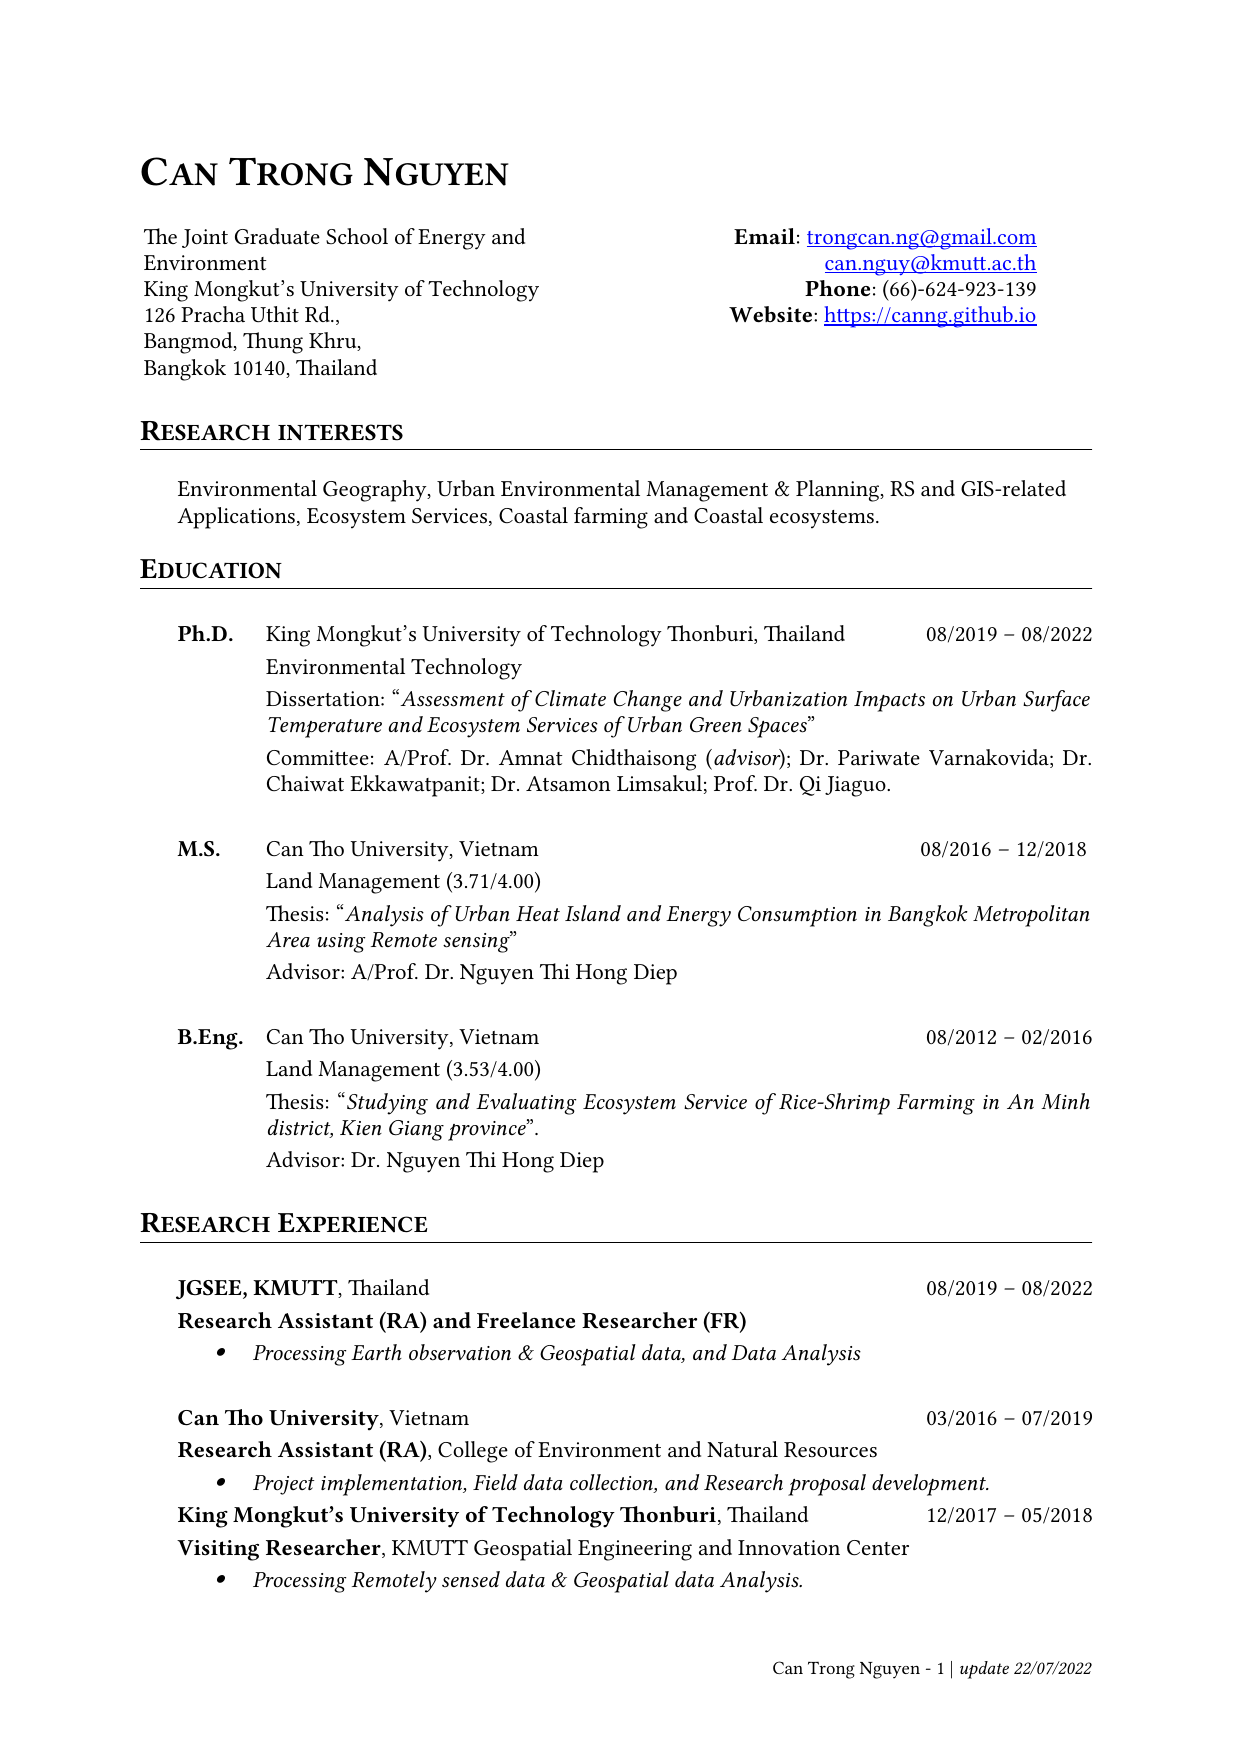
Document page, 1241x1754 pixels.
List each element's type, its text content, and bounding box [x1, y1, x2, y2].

text Committee: A/Prof. Dr. Amnat Chidthaisong (advisor); Dr. Pariwate Varnakovida; Dr. Chaiwat Ekkawatpanit; Dr. Atsamon Limsakul; Prof. Dr. Qi Jiaguo. [177, 745, 1092, 797]
text Can Trong Nguyen [140, 148, 1092, 195]
text Research Assistant (RA) and Freelance Researcher (FR) [177, 1308, 1093, 1334]
text Advisor: Dr. Nguyen Thi Hong Diep [177, 1147, 1092, 1173]
text Environmental Geography, Urban Environmental Management & Planning, RS and GIS-related Applications, Ecosystem Services, Coastal farming and Coastal ecosystems. [177, 476, 1092, 529]
subtitle Research interests [140, 414, 1092, 449]
text Visiting Researcher, KMUTT Geospatial Engineering and Innovation Center [177, 1534, 1092, 1561]
list Processing Earth observation & Geospatial data, and Data Analysis [215, 1340, 1093, 1366]
text Research Assistant (RA), College of Environment and Natural Resources [177, 1437, 1092, 1463]
text B.Eng. Can Tho University, Vietnam 08/2012 – 02/2016 [177, 1024, 1092, 1050]
text M.S. Can Tho University, Vietnam 08/2016 – 12/2018 [177, 836, 1092, 862]
text Dissertation: “Assessment of Climate Change and Urbanization Impacts on Urban Surface Temperature and Ecosystem Services of Urban Green Spaces” [177, 686, 1092, 738]
text Thesis: “Studying and Evaluating Ecosystem Service of Rice-Shrimp Farming in An Minh district, Kien Giang province”. [177, 1088, 1092, 1141]
list Processing Remotely sensed data & Geospatial data Analysis. [215, 1567, 1092, 1593]
text Land Management (3.53/4.00) [177, 1056, 1092, 1082]
text Can Tho University, Vietnam 03/2016 – 07/2019 [177, 1405, 1093, 1431]
text Advisor: A/Prof. Dr. Nguyen Thi Hong Diep [177, 959, 1092, 985]
text Thesis: “Analysis of Urban Heat Island and Energy Consumption in Bangkok Metropolitan Area using Remote sensing” [177, 900, 1092, 953]
text Ph.D. King Mongkut’s University of Technology Thonburi, Thailand 08/2019 – 08/2022 [177, 621, 1092, 647]
subtitle Research Experience [140, 1206, 1092, 1242]
subtitle Education [140, 553, 1092, 588]
text Land Management (3.71/4.00) [177, 868, 1092, 894]
table_header Email: trongcan.ng@gmail.com can.nguy@kmutt.ac.th Phone: (66)-624-923-139 Website: https://canng.github.io [654, 224, 1048, 381]
text Environmental Technology [177, 654, 1092, 680]
list Project implementation, Field data collection, and Research proposal development. [215, 1469, 1092, 1496]
text King Mongkut’s University of Technology Thonburi, Thailand 12/2017 – 05/2018 [177, 1502, 1092, 1528]
text JGSEE, KMUTT, Thailand 08/2019 – 08/2022 [177, 1275, 1093, 1301]
table_header The Joint Graduate School of Energy and Environment King Mongkut’s University of Technology 126 Pracha Uthit Rd., Bangmod, Thung Khru, Bangkok 10140, Thailand [132, 224, 653, 381]
